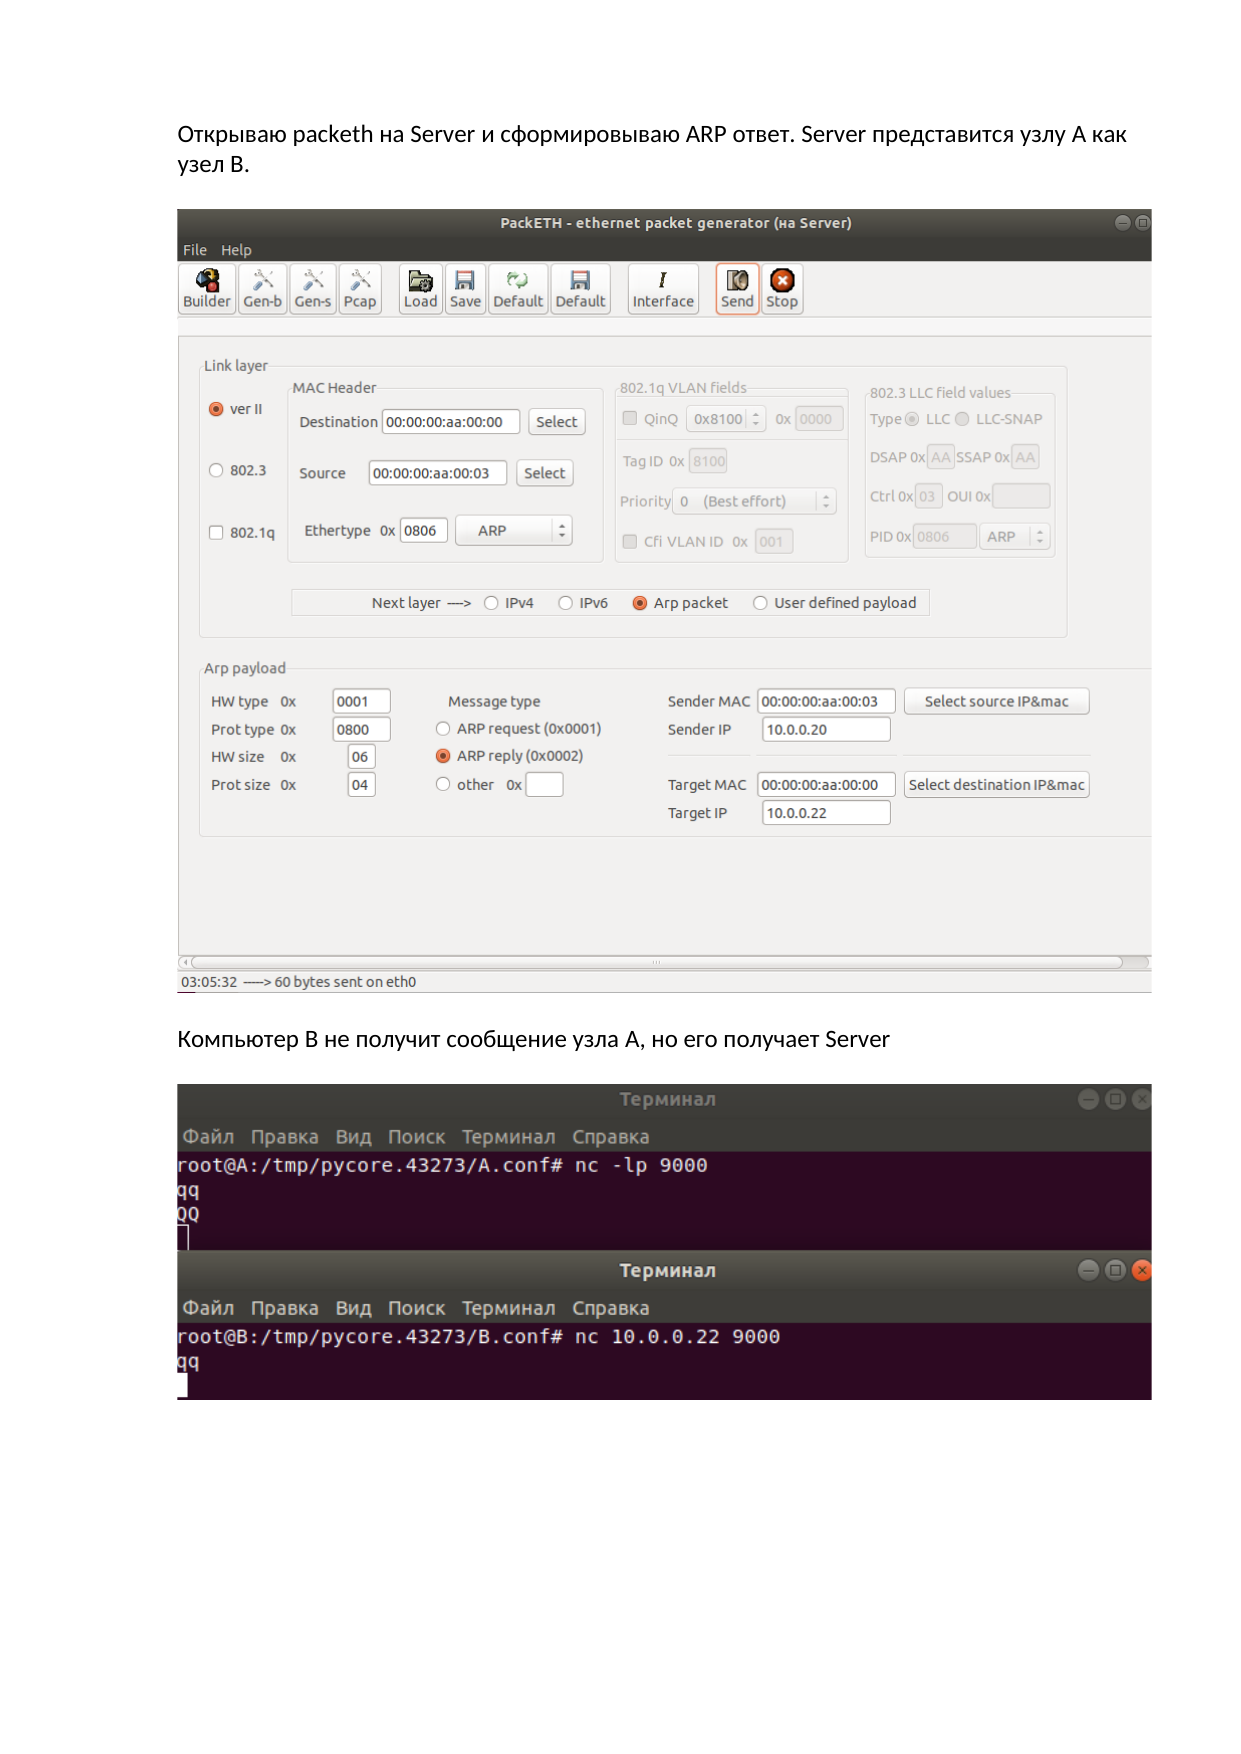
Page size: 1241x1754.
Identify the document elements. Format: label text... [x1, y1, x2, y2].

picture [177, 1084, 1152, 1400]
text Открываю packeth на Server и сформировываю ARP ответ. Server представится узлу A как узел B. [177, 118, 1152, 179]
text Компьютер B не получит сообщение узла A, но его получает Server [177, 1023, 1152, 1053]
picture [177, 209, 1152, 993]
